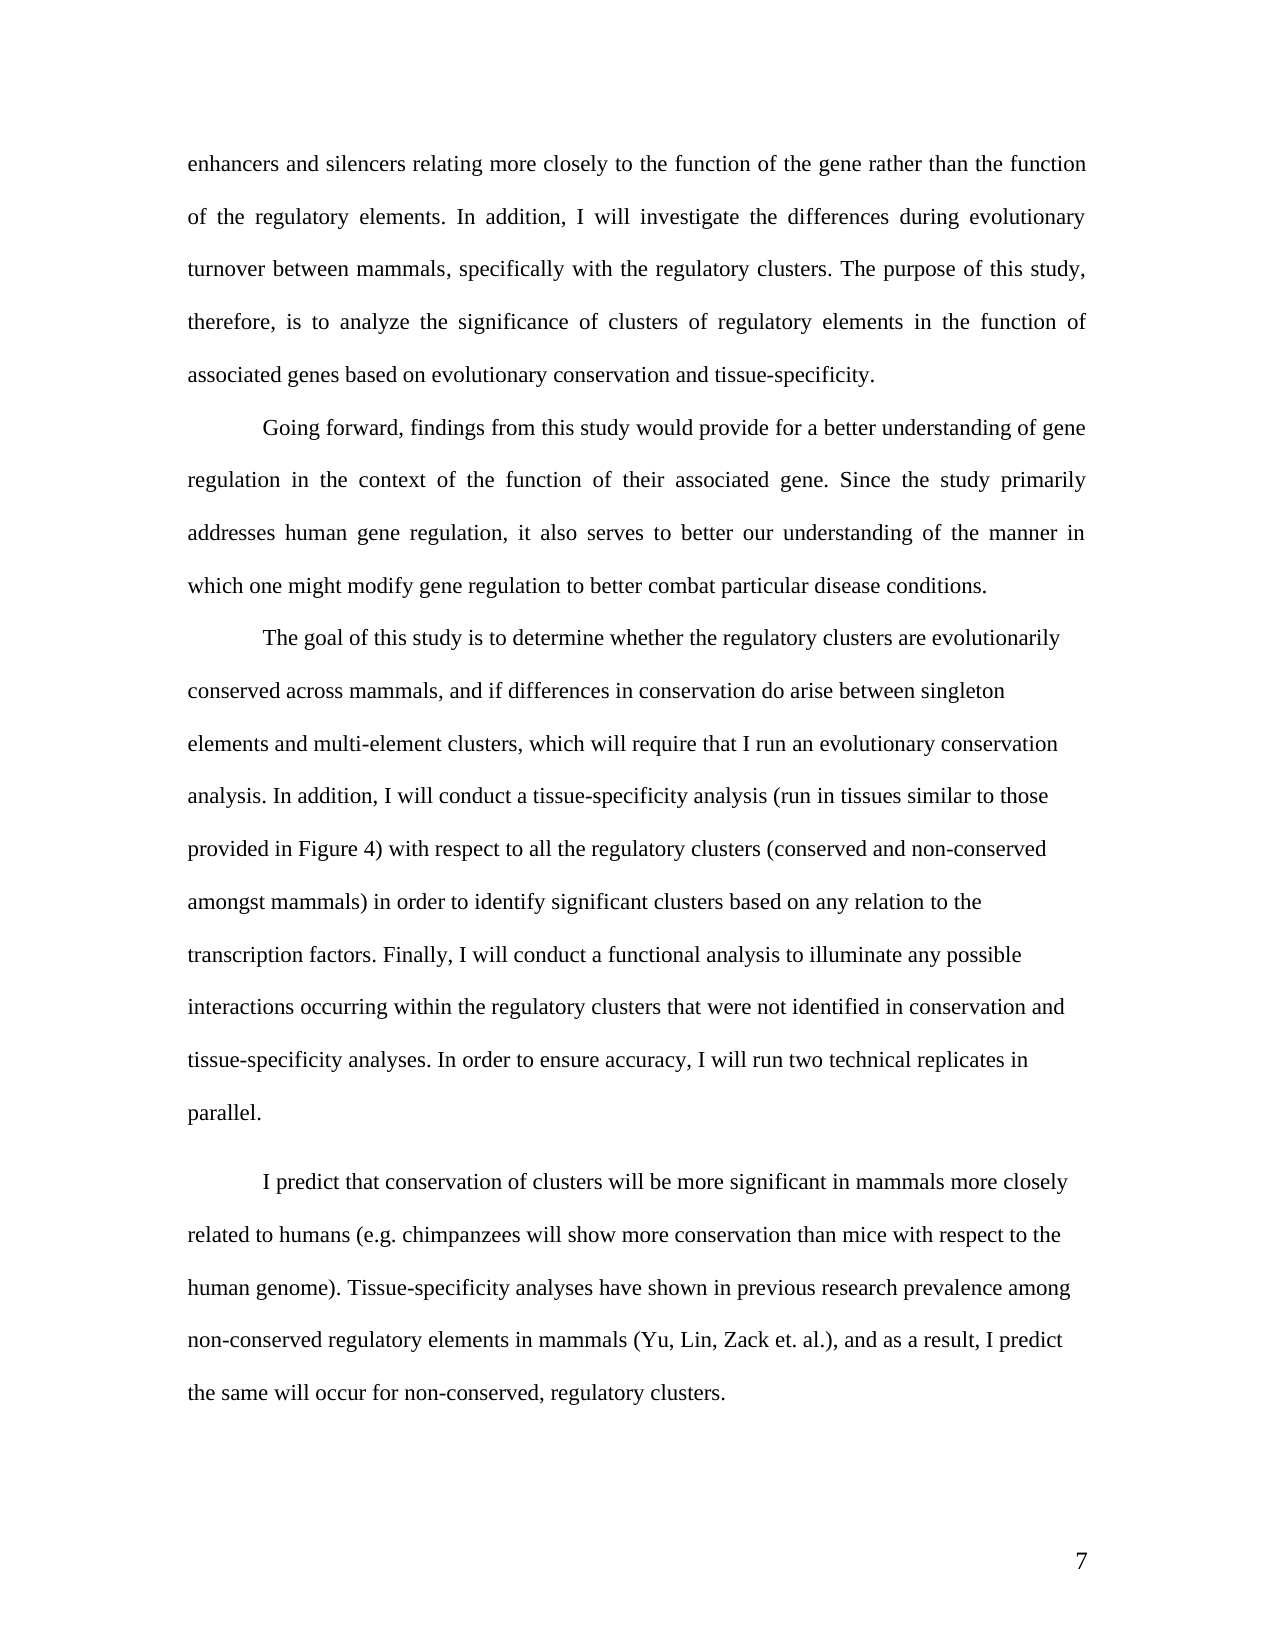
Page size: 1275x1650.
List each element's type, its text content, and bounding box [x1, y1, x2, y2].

text I predict that conservation of clusters will be more significant in mammals more closely related to humans (e.g. chimpanzees will show more conservation than mice with respect to the human genome). Tissue-specificity analyses have shown in previous research prevalence among non-conserved regulatory elements in mammals (Yu, Lin, Zack et. al.), and as a result, I predict the same will occur for non-conserved, regulatory clusters. [187, 1168, 1087, 1405]
text The goal of this study is to determine whether the regulatory clusters are evolutionarily conserved across mammals, and if differences in conservation do arise between singleton elements and multi-element clusters, which will require that I run an evolutionary conservation analysis. In addition, I will conduct a tissue-specificity analysis (run in tissues similar to those provided in Figure 4) with respect to all the regulatory clusters (conserved and non-conserved amongst mammals) in order to identify significant clusters based on any relation to the transcription factors. Finally, I will conduct a functional analysis to illuminate any possible interactions occurring within the regulatory clusters that were not identified in conservation and tissue-specificity analyses. In order to ensure accuracy, I will run two technical replicates in parallel. [187, 624, 1087, 1125]
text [187, 150, 1087, 387]
text Going forward, findings from this study would provide for a better understanding of gene regulation in the context of the function of their associated gene. Since the study primarily addresses human gene regulation, it also serves to better our understanding of the manner in which one might modify gene regulation to better combat particular disease conditions. [187, 413, 1087, 598]
